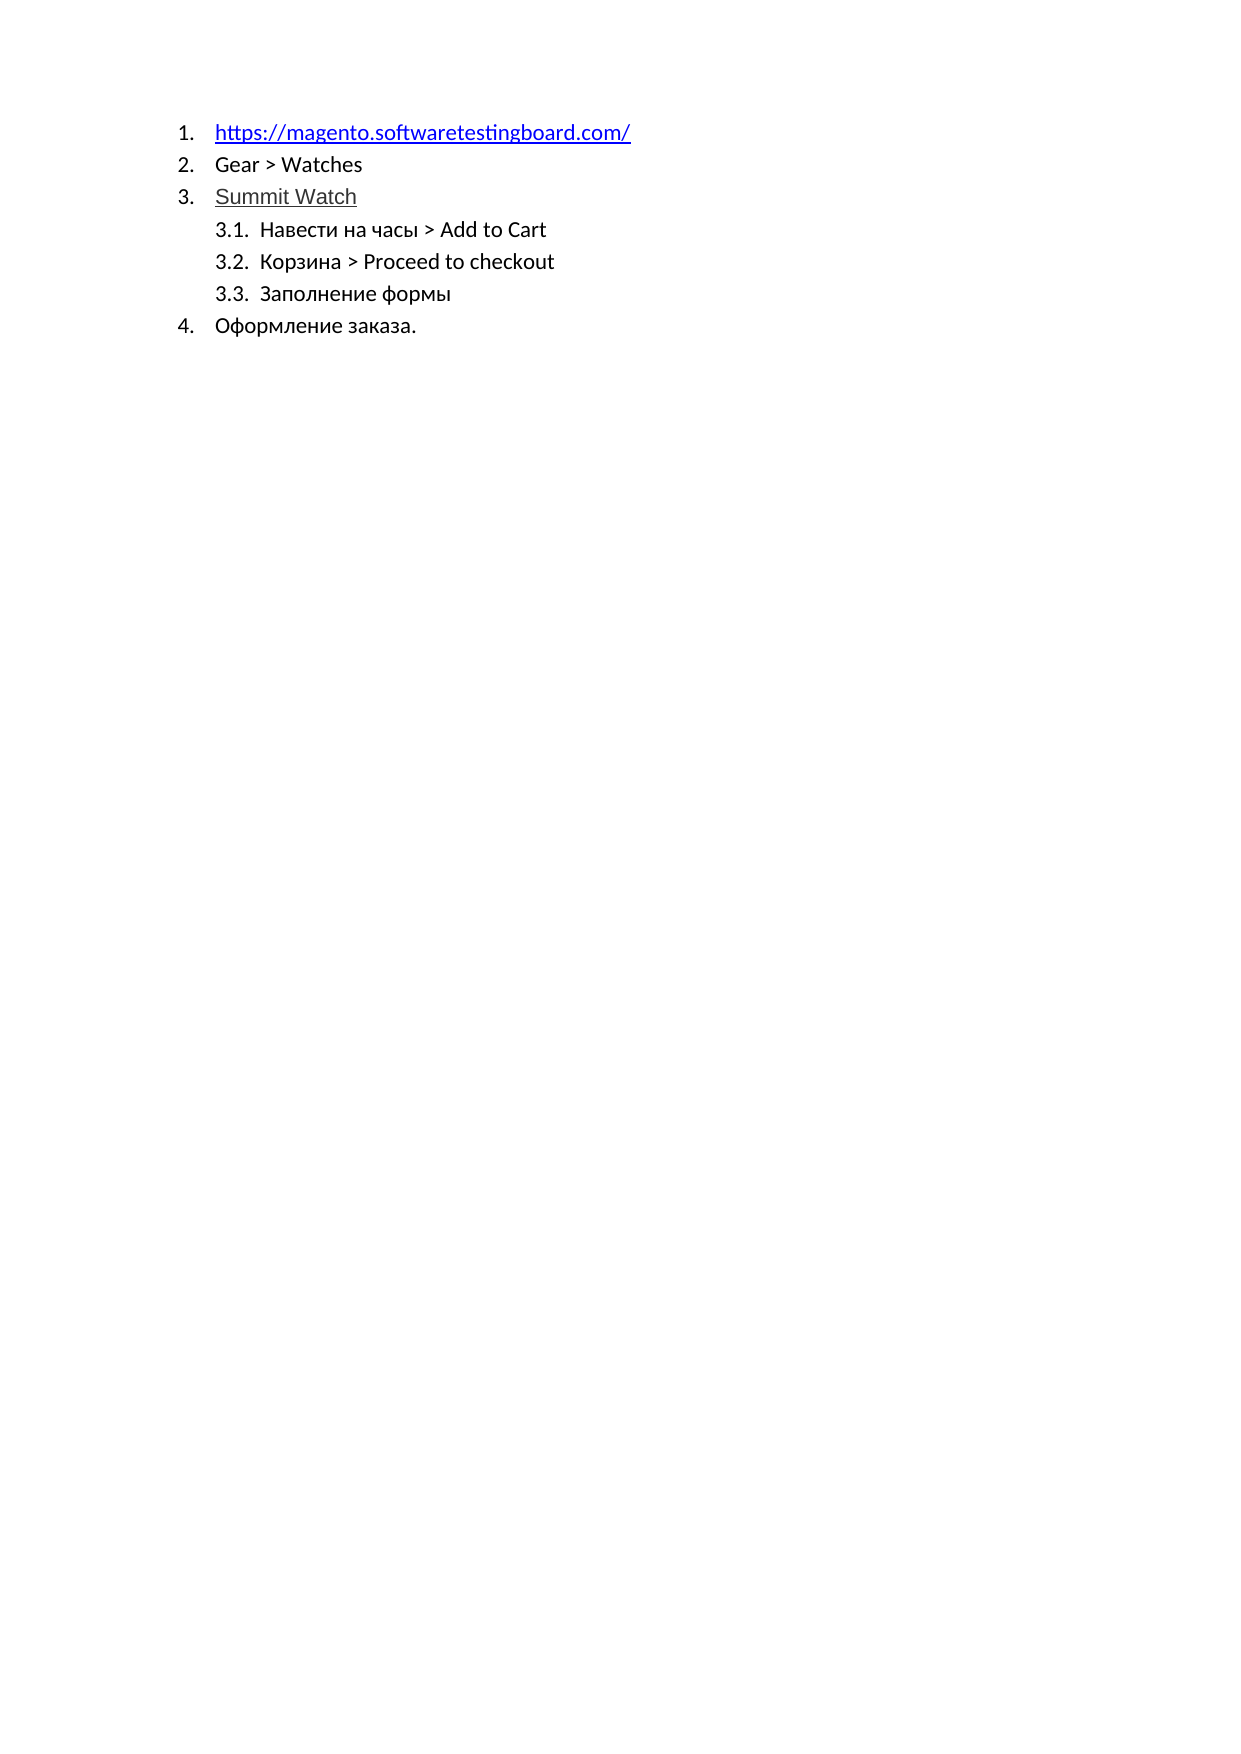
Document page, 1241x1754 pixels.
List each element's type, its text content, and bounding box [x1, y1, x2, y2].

list https://magento.softwaretestingboard.com/ [177, 118, 1152, 146]
list Заполнение формы [215, 279, 1152, 307]
list Навести на часы > Add to Cart [215, 215, 1152, 243]
list Корзина > Proceed to checkout [215, 247, 1152, 275]
list Оформление заказа. [177, 311, 1152, 339]
list Summit Watch [177, 182, 1152, 211]
list Gear > Watches [177, 150, 1152, 178]
